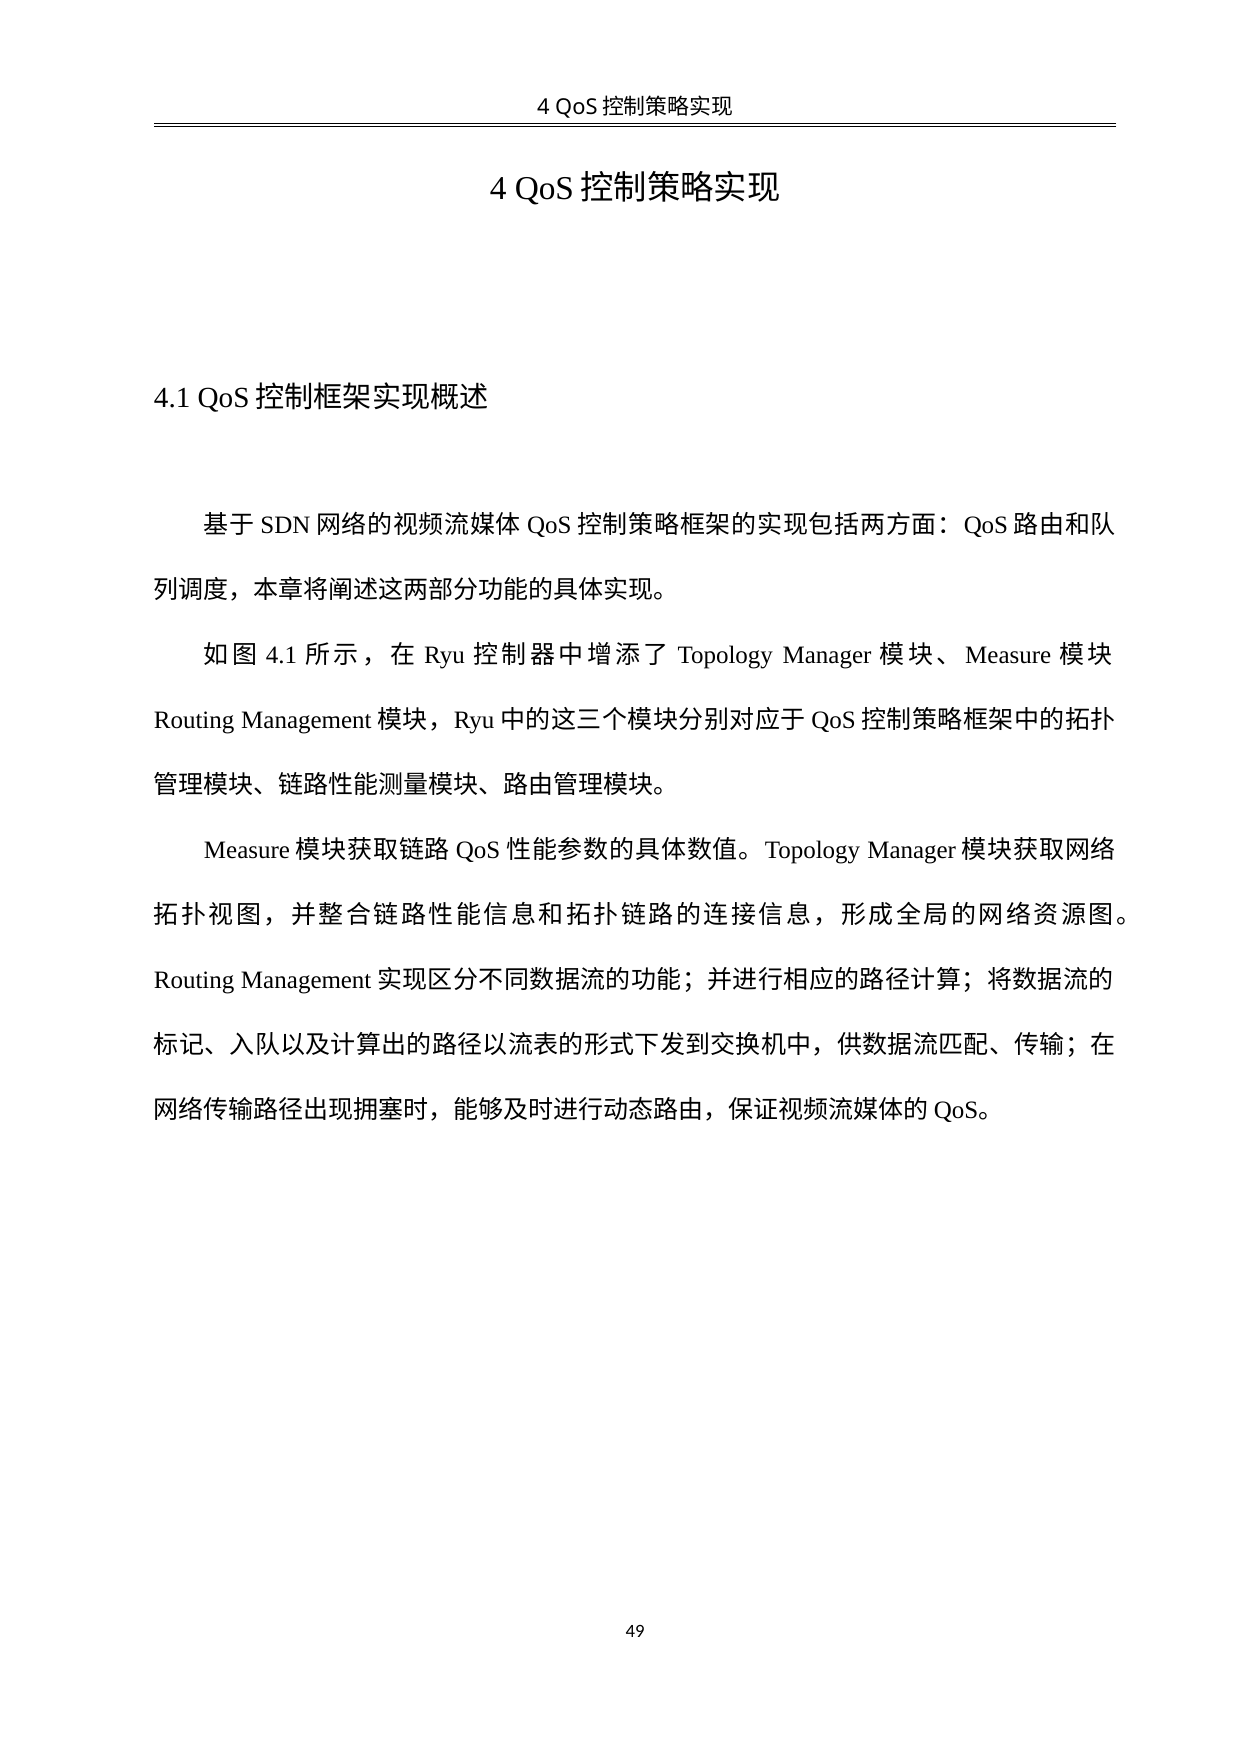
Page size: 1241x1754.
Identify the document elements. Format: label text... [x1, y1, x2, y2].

subtitle 4 QoS控制策略实现 [154, 152, 1116, 217]
subtitle 4.1 QoS控制框架实现概述 [154, 362, 1116, 427]
text 基于SDN网络的视频流媒体QoS控制策略框架的实现包括两方面：QoS路由和队列调度，本章将阐述这两部分功能的具体实现。 [154, 491, 1116, 621]
text 如图4.1所示，在Ryu控制器中增添了Topology Manager模块、Measure模块、Routing Management模块，Ryu中的这三个模块分别对应于QoS控制策略框架中的拓扑管理模块、链路性能测量模块、路由管理模块。 [154, 621, 1116, 816]
text Measure模块获取链路QoS性能参数的具体数值。Topology Manager模块获取网络拓扑视图，并整合链路性能信息和拓扑链路的连接信息，形成全局的网络资源图。Routing Management实现区分不同数据流的功能；并进行相应的路径计算；将数据流的标记、入队以及计算出的路径以流表的形式下发到交换机中，供数据流匹配、传输；在网络传输路径出现拥塞时，能够及时进行动态路由，保证视频流媒体的QoS。 [154, 816, 1116, 1141]
